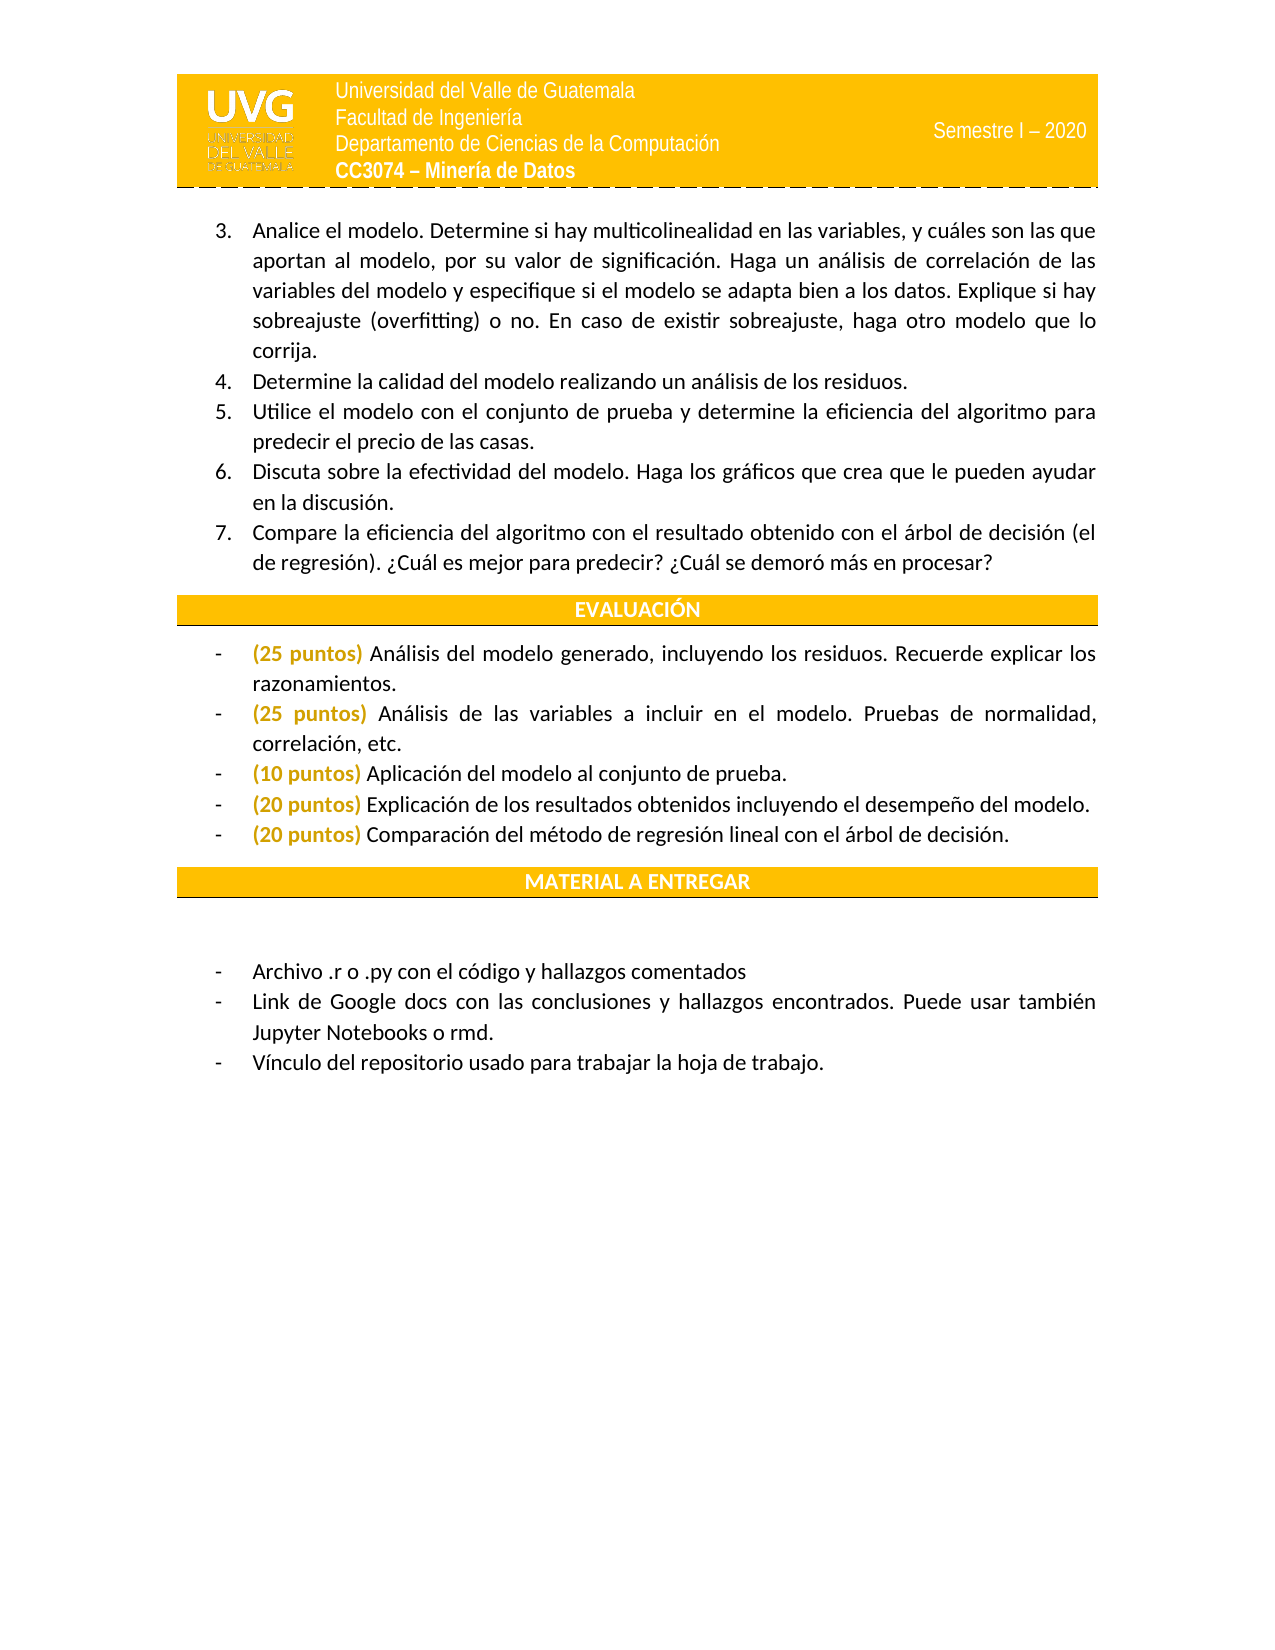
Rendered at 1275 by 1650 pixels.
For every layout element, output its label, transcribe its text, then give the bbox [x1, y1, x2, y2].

text EVALUACIÓN [177, 595, 1098, 625]
list (10 puntos) Aplicación del modelo al conjunto de prueba. [215, 759, 1098, 787]
list Link de Google docs con las conclusiones y hallazgos encontrados. Puede usar también Jupyter Notebooks o rmd. [215, 987, 1098, 1046]
list (20 puntos) Explicación de los resultados obtenidos incluyendo el desempeño del modelo. [215, 790, 1098, 818]
list Utilice el modelo con el conjunto de prueba y determine la eficiencia del algoritmo para predecir el precio de las casas. [215, 397, 1098, 455]
picture [188, 73, 313, 187]
list Archivo .r o .py con el código y hallazgos comentados [215, 957, 1098, 985]
list Compare la eficiencia del algoritmo con el resultado obtenido con el árbol de decisión (el de regresión). ¿Cuál es mejor para predecir? ¿Cuál se demoró más en procesar? [215, 518, 1098, 576]
list (25 puntos) Análisis del modelo generado, incluyendo los residuos. Recuerde explicar los razonamientos. [215, 639, 1098, 697]
list Vínculo del repositorio usado para trabajar la hoja de trabajo. [215, 1048, 1098, 1076]
list Determine la calidad del modelo realizando un análisis de los residuos. [215, 367, 1098, 395]
list Discuta sobre la efectividad del modelo. Haga los gráficos que crea que le pueden ayudar en la discusión. [215, 457, 1098, 516]
list (25 puntos) Análisis de las variables a incluir en el modelo. Pruebas de normalidad, correlación, etc. [215, 699, 1098, 757]
list Analice el modelo. Determine si hay multicolinealidad en las variables, y cuáles son las que aportan al modelo, por su valor de significación. Haga un análisis de correlación de las variables del modelo y especifique si el modelo se adapta bien a los datos. Explique si hay sobreajuste (overfitting) o no. En caso de existir sobreajuste, haga otro modelo que lo corrija. [215, 216, 1098, 365]
text MATERIAL A ENTREGAR [177, 867, 1098, 897]
list (20 puntos) Comparación del método de regresión lineal con el árbol de decisión. [215, 820, 1098, 848]
